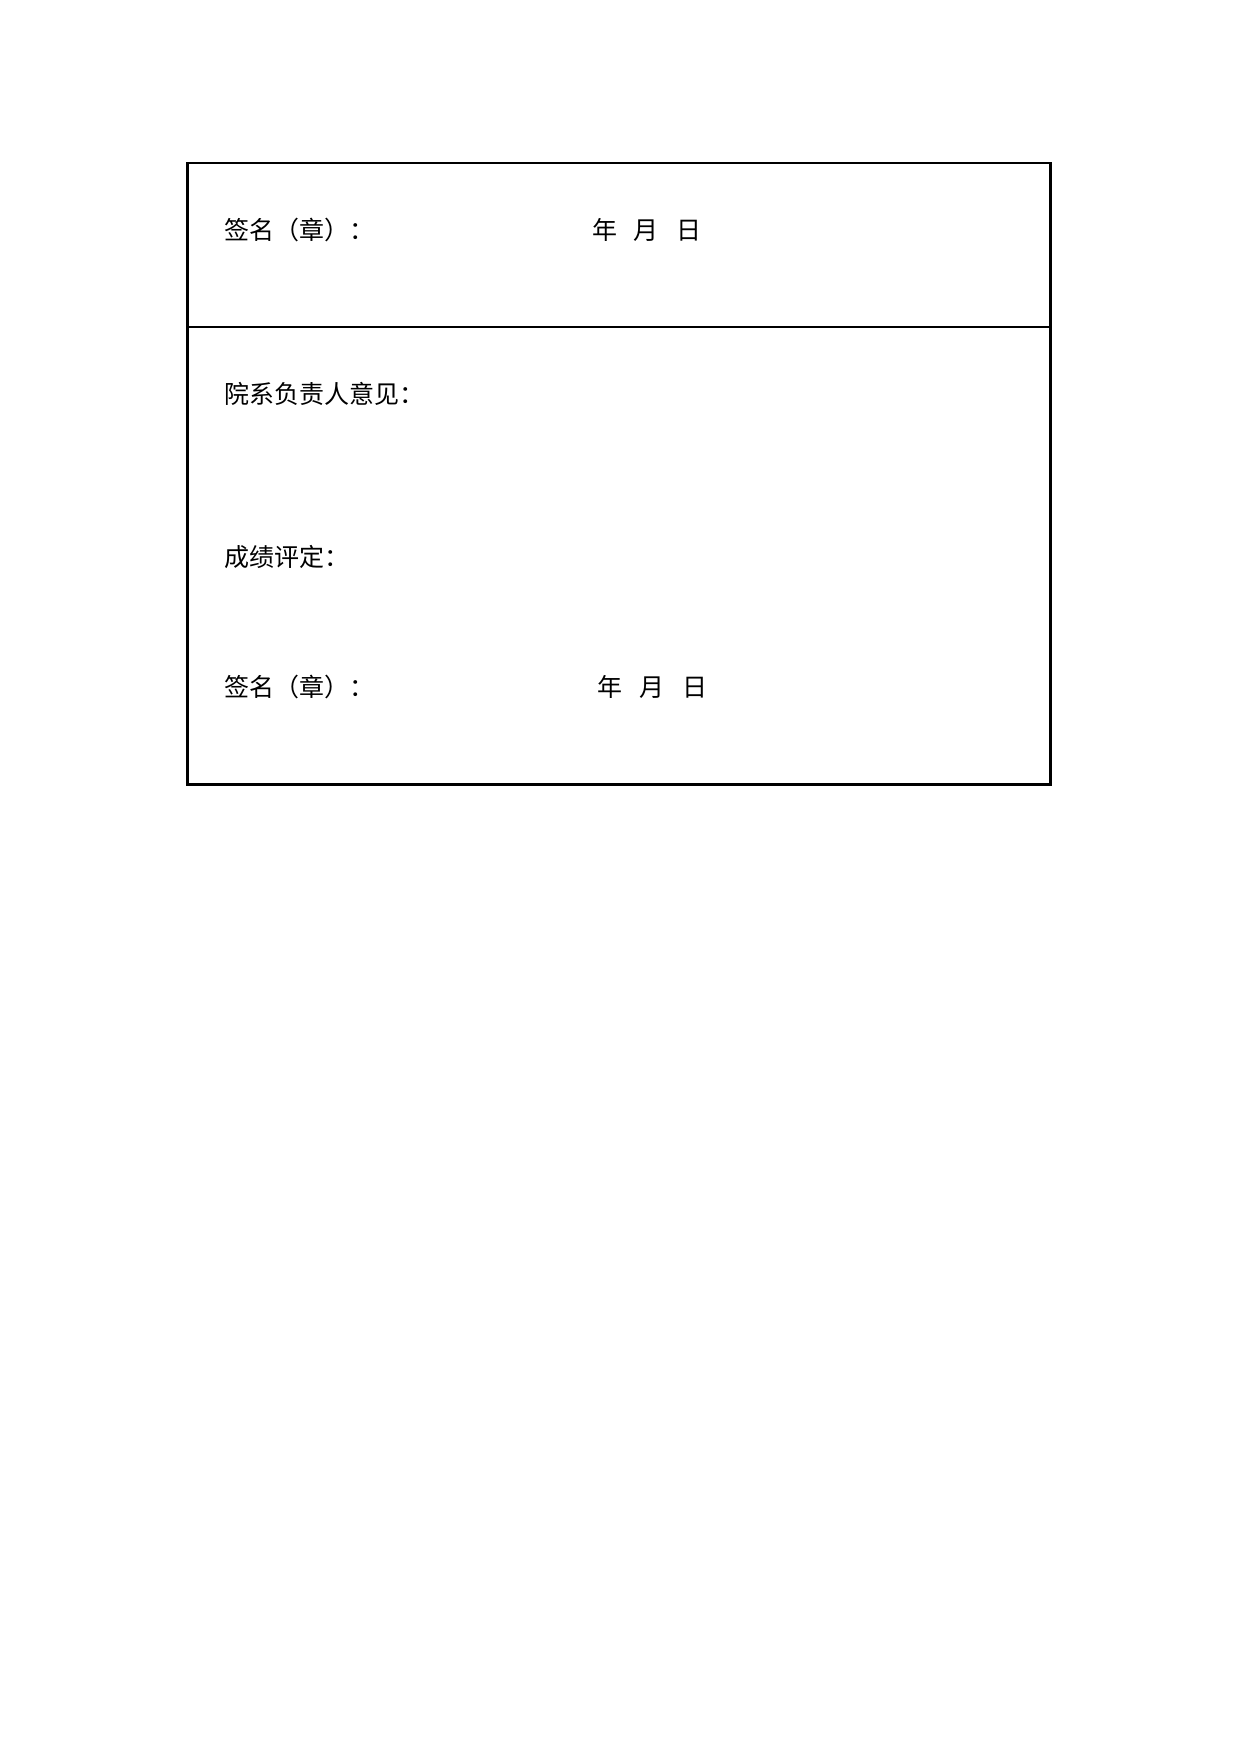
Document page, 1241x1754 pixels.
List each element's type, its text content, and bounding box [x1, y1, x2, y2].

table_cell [189, 164, 1049, 326]
table_cell 院系负责人意见： 成绩评定： 签名（章）： 年 月 日 [189, 328, 1049, 783]
